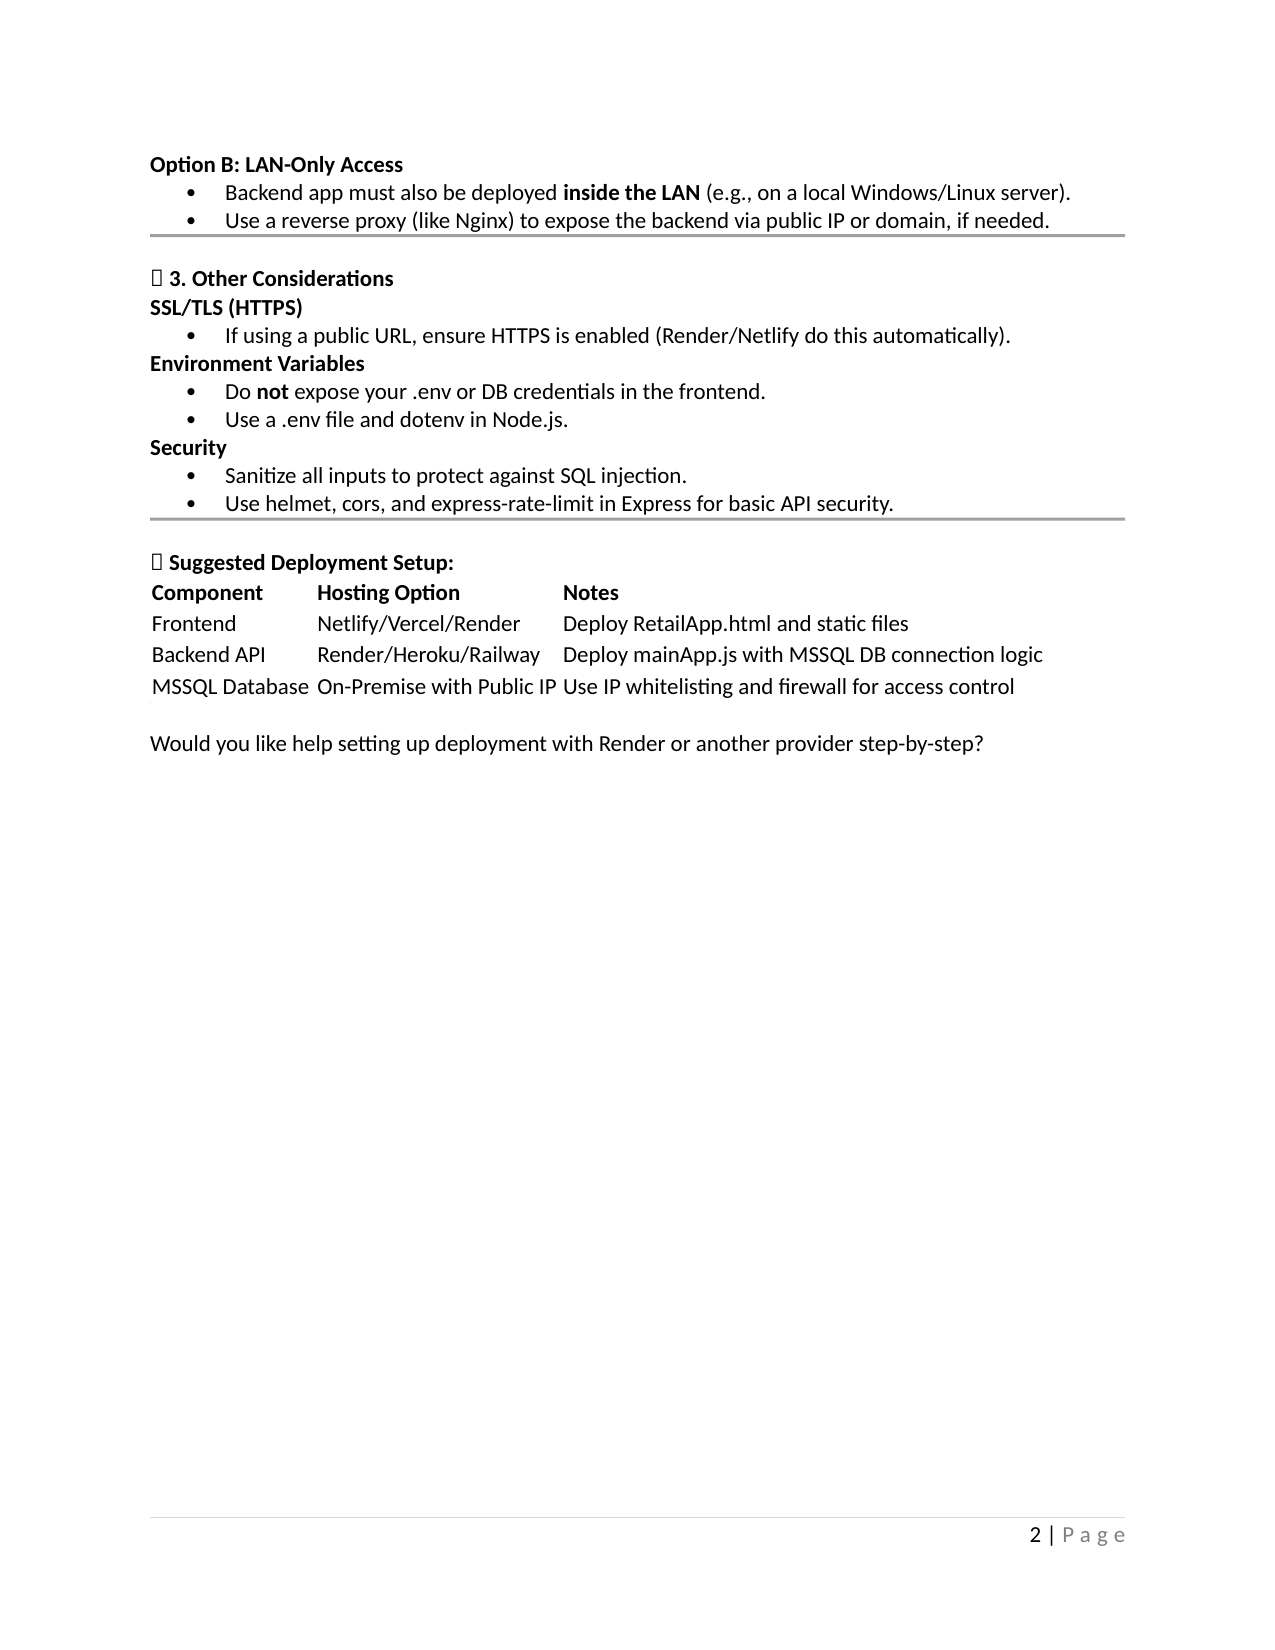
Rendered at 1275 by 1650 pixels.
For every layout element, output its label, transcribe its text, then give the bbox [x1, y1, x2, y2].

table_cell Netlify/Vercel/Render [315, 608, 561, 639]
table_cell Render/Heroku/Railway [315, 639, 561, 670]
text Option B: LAN-Only Access [150, 150, 1125, 178]
text ✅ Suggested Deployment Setup: [150, 546, 1125, 577]
list Do not expose your .env or DB credentials in the frontend. [187, 377, 1125, 405]
table_cell MSSQL Database [150, 670, 315, 701]
list Sanitize all inputs to protect against SQL injection. [187, 461, 1125, 489]
table_cell Backend API [150, 639, 315, 670]
table_header Notes [561, 577, 1050, 608]
table_cell Frontend [150, 608, 315, 639]
list Use helmet, cors, and express-rate-limit in Express for basic API security. [187, 489, 1125, 517]
text Security [150, 433, 1125, 461]
table_cell On-Premise with Public IP [315, 670, 561, 701]
text ✅ 3. Other Considerations [150, 262, 1125, 293]
text Environment Variables [150, 349, 1125, 377]
table_cell Deploy RetailApp.html and static files [561, 608, 1050, 639]
table_header Component [150, 577, 315, 608]
list Backend app must also be deployed inside the LAN (e.g., on a local Windows/Linux server). [187, 178, 1125, 206]
table_cell Deploy mainApp.js with MSSQL DB connection logic [561, 639, 1050, 670]
table_header Hosting Option [315, 577, 561, 608]
list Use a .env file and dotenv in Node.js. [187, 405, 1125, 433]
list Use a reverse proxy (like Nginx) to expose the backend via public IP or domain, if needed. [187, 206, 1125, 234]
list If using a public URL, ensure HTTPS is enabled (Render/Netlify do this automatically). [187, 321, 1125, 349]
text Would you like help setting up deployment with Render or another provider step-by-step? [150, 729, 1125, 757]
table_cell Use IP whitelisting and firewall for access control [561, 670, 1050, 701]
text SSL/TLS (HTTPS) [150, 293, 1125, 321]
